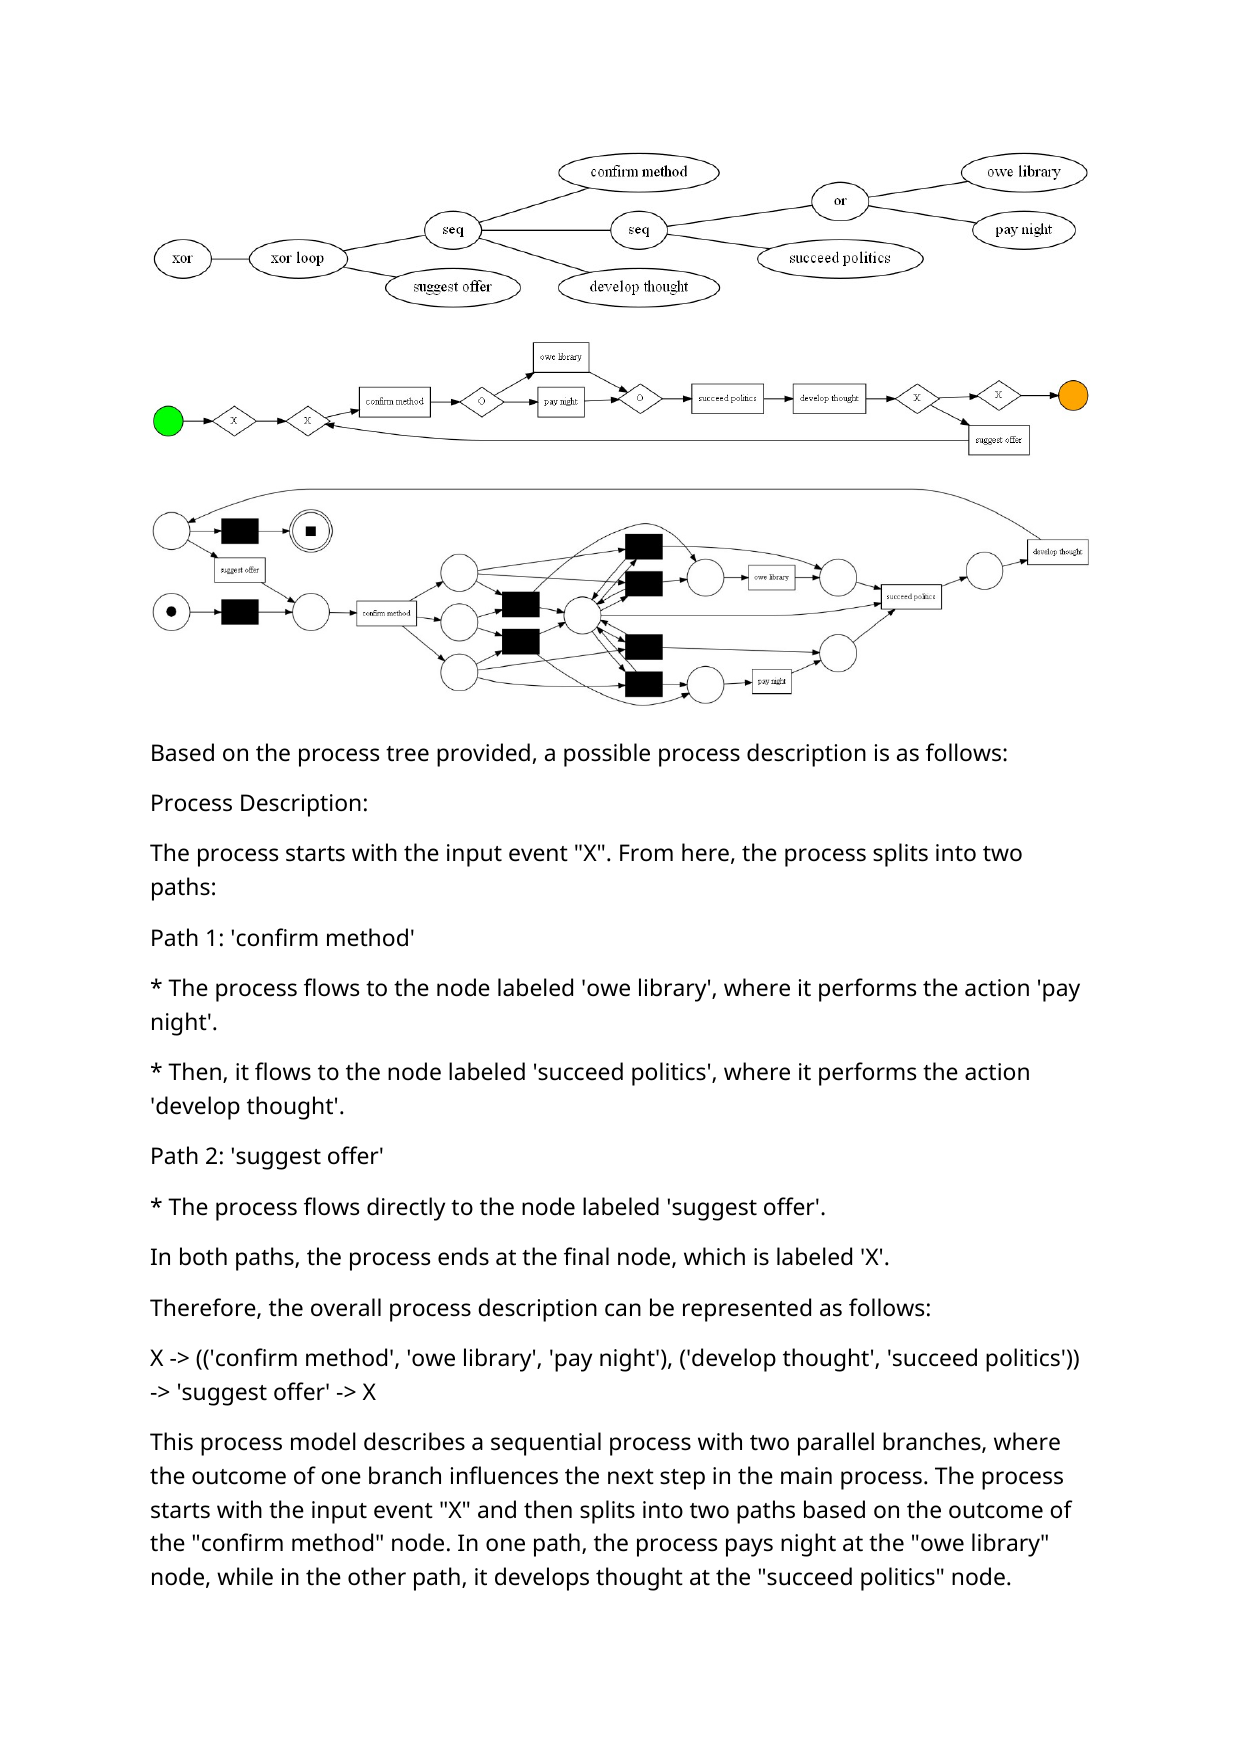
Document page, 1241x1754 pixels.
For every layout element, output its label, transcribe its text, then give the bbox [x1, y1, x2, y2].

text Path 2: 'suggest offer' [150, 1140, 1090, 1172]
text In both paths, the process ends at the final node, which is labeled 'X'. [150, 1241, 1090, 1272]
text X -> (('confirm method', 'owe library', 'pay night'), ('develop thought', 'succeed politics')) -> 'suggest offer' -> X [150, 1342, 1090, 1407]
text Process Description: [150, 787, 1090, 818]
text Path 1: 'confirm method' [150, 922, 1090, 953]
picture [150, 150, 1091, 311]
text Therefore, the overall process description can be represented as follows: [150, 1292, 1090, 1323]
text The process starts with the input event "X". From here, the process splits into two paths: [150, 837, 1090, 902]
text * Then, it flows to the node labeled 'succeed politics', where it performs the action 'develop thought'. [150, 1056, 1090, 1121]
picture [150, 486, 1091, 708]
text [150, 1426, 1090, 1592]
text * The process flows to the node labeled 'owe library', where it performs the action 'pay night'. [150, 972, 1090, 1037]
text * The process flows directly to the node labeled 'suggest offer'. [150, 1191, 1090, 1222]
text Based on the process tree provided, a possible process description is as follows: [150, 737, 1090, 768]
picture [150, 339, 1091, 458]
